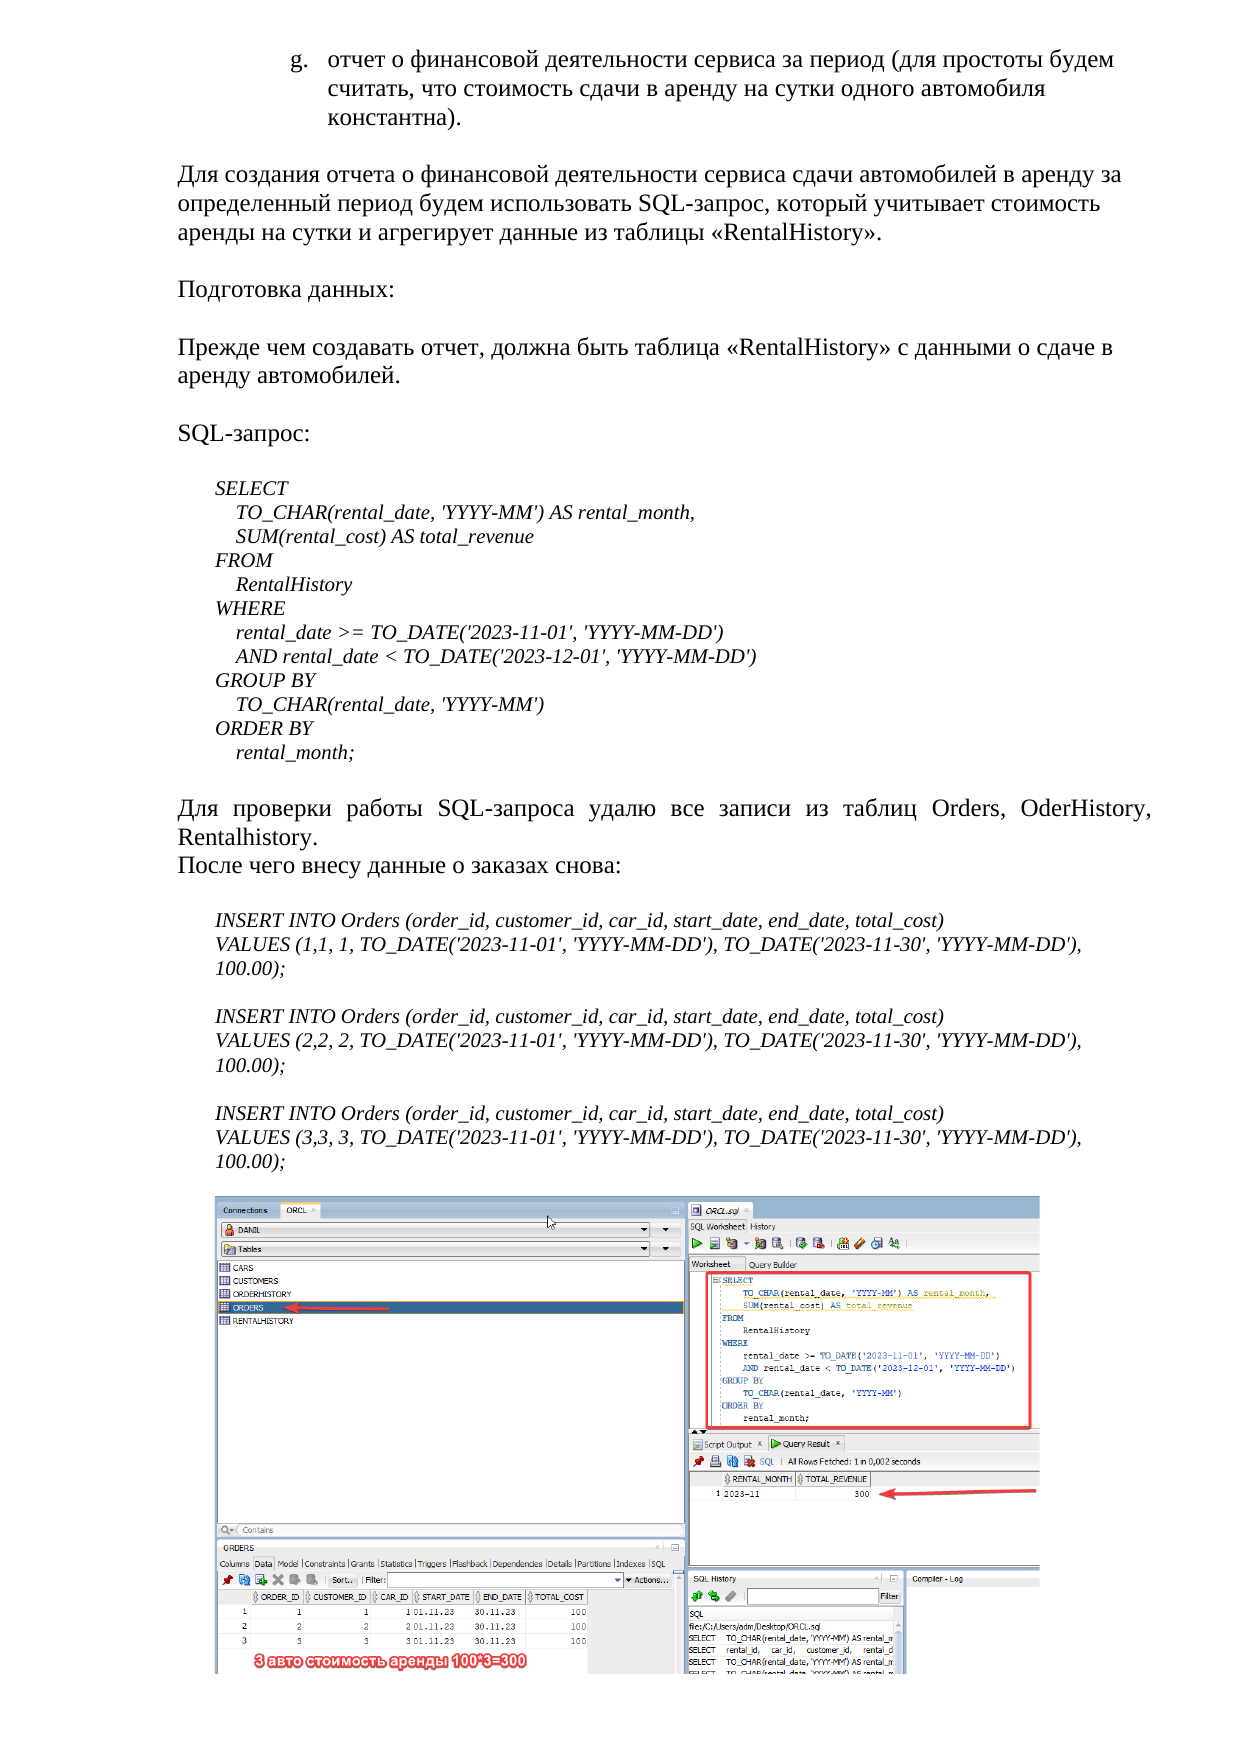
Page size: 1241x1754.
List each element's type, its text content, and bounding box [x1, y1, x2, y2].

text VALUES (3,3, 3, TO_DATE('2023-11-01', 'YYYY-MM-DD'), TO_DATE('2023-11-30', 'YYYY-MM-DD'), 100.00); [215, 1125, 1152, 1173]
list отчет о финансовой деятельности сервиса за период (для простоты будем считать, что стоимость сдачи в аренду на сутки одного автомобиля константна). [290, 44, 1152, 131]
text SQL-запрос: [177, 418, 1152, 447]
text TO_CHAR(rental_date, 'YYYY-MM') AS rental_month, [215, 500, 1152, 524]
text TO_CHAR(rental_date, 'YYYY-MM') [215, 692, 1152, 716]
text FROM [215, 548, 1152, 572]
text Для проверки работы SQL-запроса удалю все записи из таблиц Orders, OderHistory, Rentalhistory. [177, 793, 1152, 851]
text Прежде чем создавать отчет, должна быть таблица «RentalHistory» с данными о сдаче в аренду автомобилей. [177, 332, 1152, 389]
text rental_date >= TO_DATE('2023-11-01', 'YYYY-MM-DD') [215, 620, 1152, 644]
text SELECT [215, 476, 1152, 500]
text Подготовка данных: [177, 274, 1152, 303]
text ORDER BY [215, 716, 1152, 740]
text VALUES (1,1, 1, TO_DATE('2023-11-01', 'YYYY-MM-DD'), TO_DATE('2023-11-30', 'YYYY-MM-DD'), 100.00); [215, 932, 1152, 980]
text VALUES (2,2, 2, TO_DATE('2023-11-01', 'YYYY-MM-DD'), TO_DATE('2023-11-30', 'YYYY-MM-DD'), 100.00); [215, 1028, 1152, 1077]
text INSERT INTO Orders (order_id, customer_id, car_id, start_date, end_date, total_cost) [215, 908, 1152, 932]
text WHERE [215, 596, 1152, 620]
text INSERT INTO Orders (order_id, customer_id, car_id, start_date, end_date, total_cost) [215, 1101, 1152, 1125]
text rental_month; [215, 740, 1152, 764]
text После чего внесу данные о заказах снова: [177, 851, 1152, 879]
text SUM(rental_cost) AS total_revenue [215, 524, 1152, 548]
text GROUP BY [215, 668, 1152, 692]
picture [214, 1196, 1040, 1674]
text Для создания отчета о финансовой деятельности сервиса сдачи автомобилей в аренду за определенный период будем использовать SQL-запрос, который учитывает стоимость аренды на сутки и агрегирует данные из таблицы «RentalHistory». [177, 159, 1152, 246]
text RentalHistory [215, 572, 1152, 596]
text AND rental_date < TO_DATE('2023-12-01', 'YYYY-MM-DD') [215, 644, 1152, 668]
text INSERT INTO Orders (order_id, customer_id, car_id, start_date, end_date, total_cost) [215, 1004, 1152, 1028]
